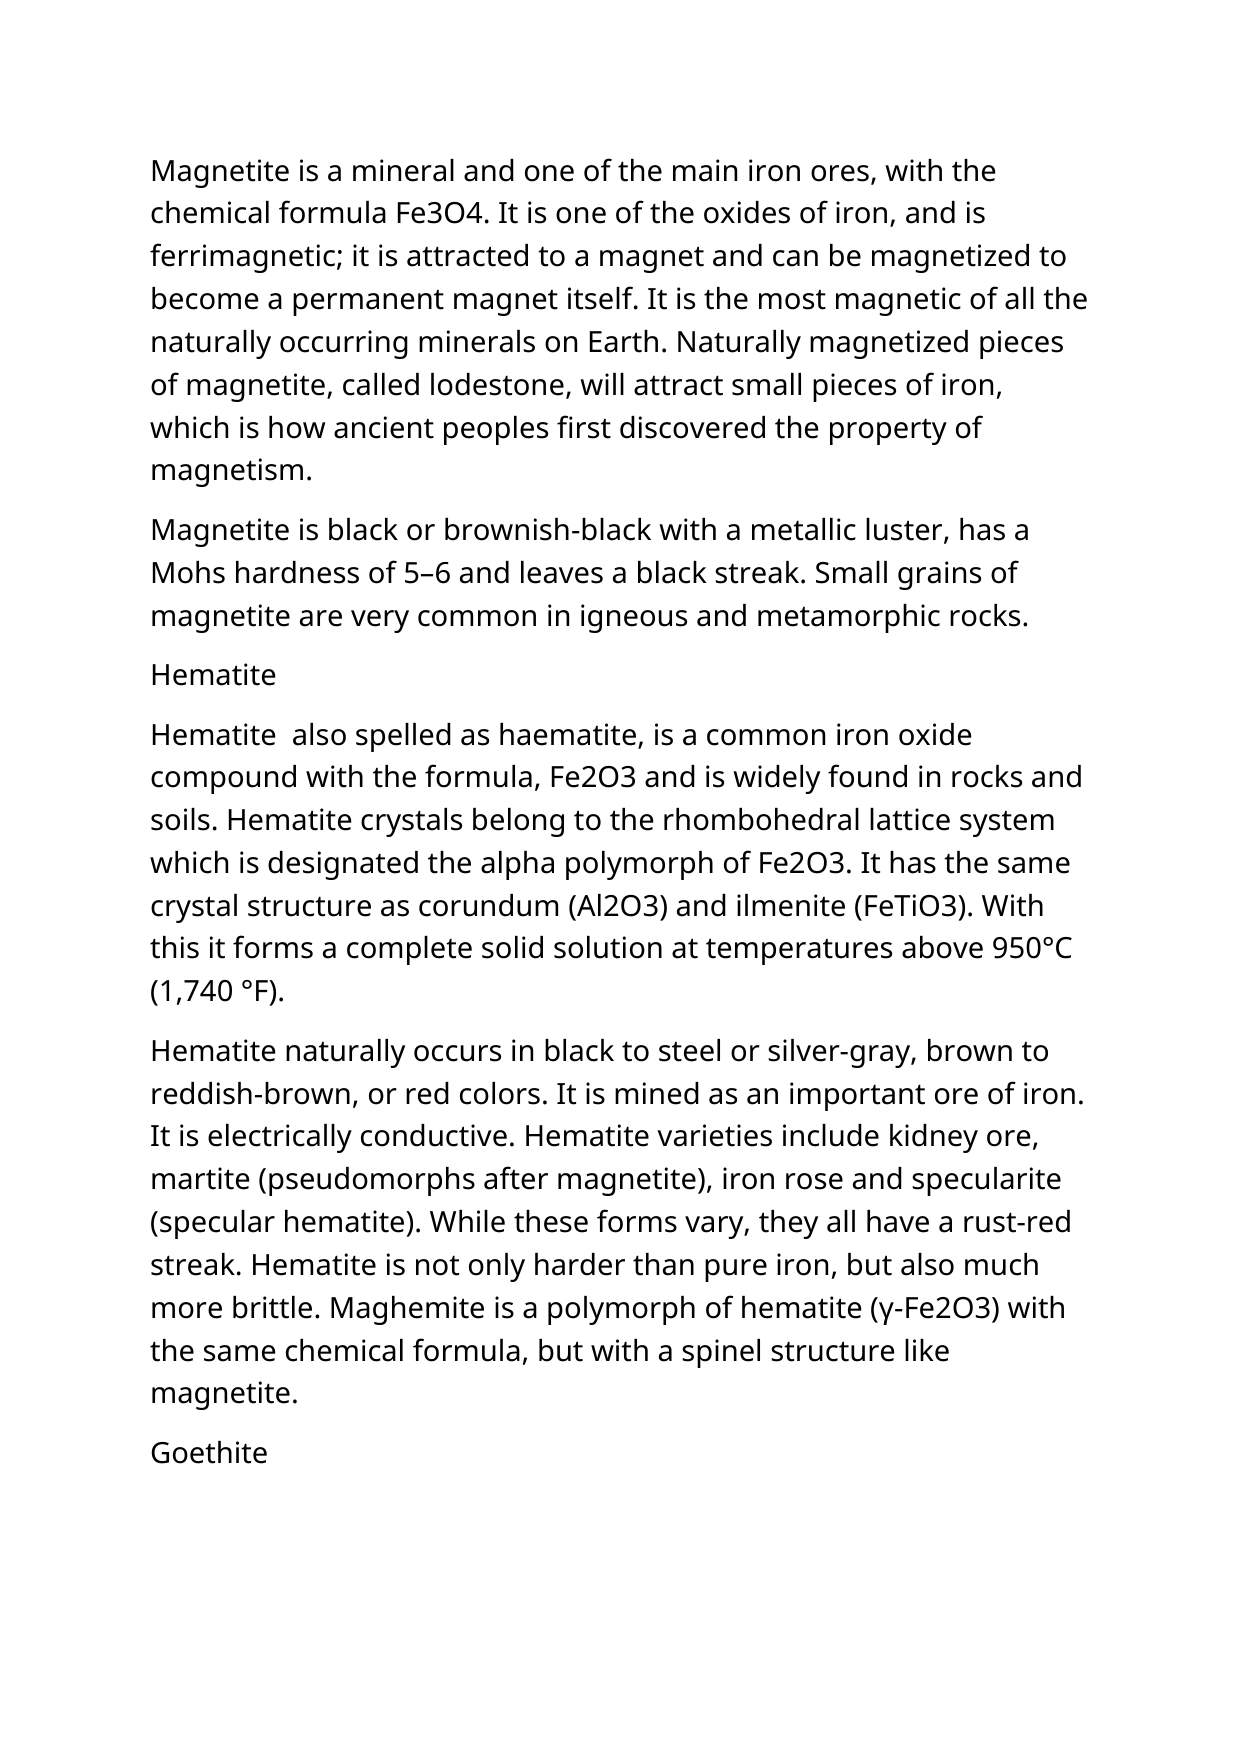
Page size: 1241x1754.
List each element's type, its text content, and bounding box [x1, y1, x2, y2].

text Magnetite is a mineral and one of the main iron ores, with the chemical formula Fe3O4. It is one of the oxides of iron, and is ferrimagnetic; it is attracted to a magnet and can be magnetized to become a permanent magnet itself. It is the most magnetic of all the naturally occurring minerals on Earth. Naturally magnetized pieces of magnetite, called lodestone, will attract small pieces of iron, which is how ancient peoples first discovered the property of magnetism. [150, 150, 1090, 489]
text Hematite also spelled as haematite, is a common iron oxide compound with the formula, Fe2O3 and is widely found in rocks and soils. Hematite crystals belong to the rhombohedral lattice system which is designated the alpha polymorph of Fe2O3. It has the same crystal structure as corundum (Al2O3) and ilmenite (FeTiO3). With this it forms a complete solid solution at temperatures above 950°C (1,740 °F). [150, 714, 1090, 1010]
text Magnetite is black or brownish-black with a metallic luster, has a Mohs hardness of 5–6 and leaves a black streak. Small grains of magnetite are very common in igneous and metamorphic rocks. [150, 509, 1090, 634]
text Hematite naturally occurs in black to steel or silver-gray, brown to reddish-brown, or red colors. It is mined as an important ore of iron. It is electrically conductive. Hematite varieties include kidney ore, martite (pseudomorphs after magnetite), iron rose and specularite (specular hematite). While these forms vary, they all have a rust-red streak. Hematite is not only harder than pure iron, but also much more brittle. Maghemite is a polymorph of hematite (γ-Fe2O3) with the same chemical formula, but with a spinel structure like magnetite. [150, 1030, 1090, 1412]
text Hematite [150, 654, 1090, 694]
text Goethite [150, 1432, 1090, 1472]
